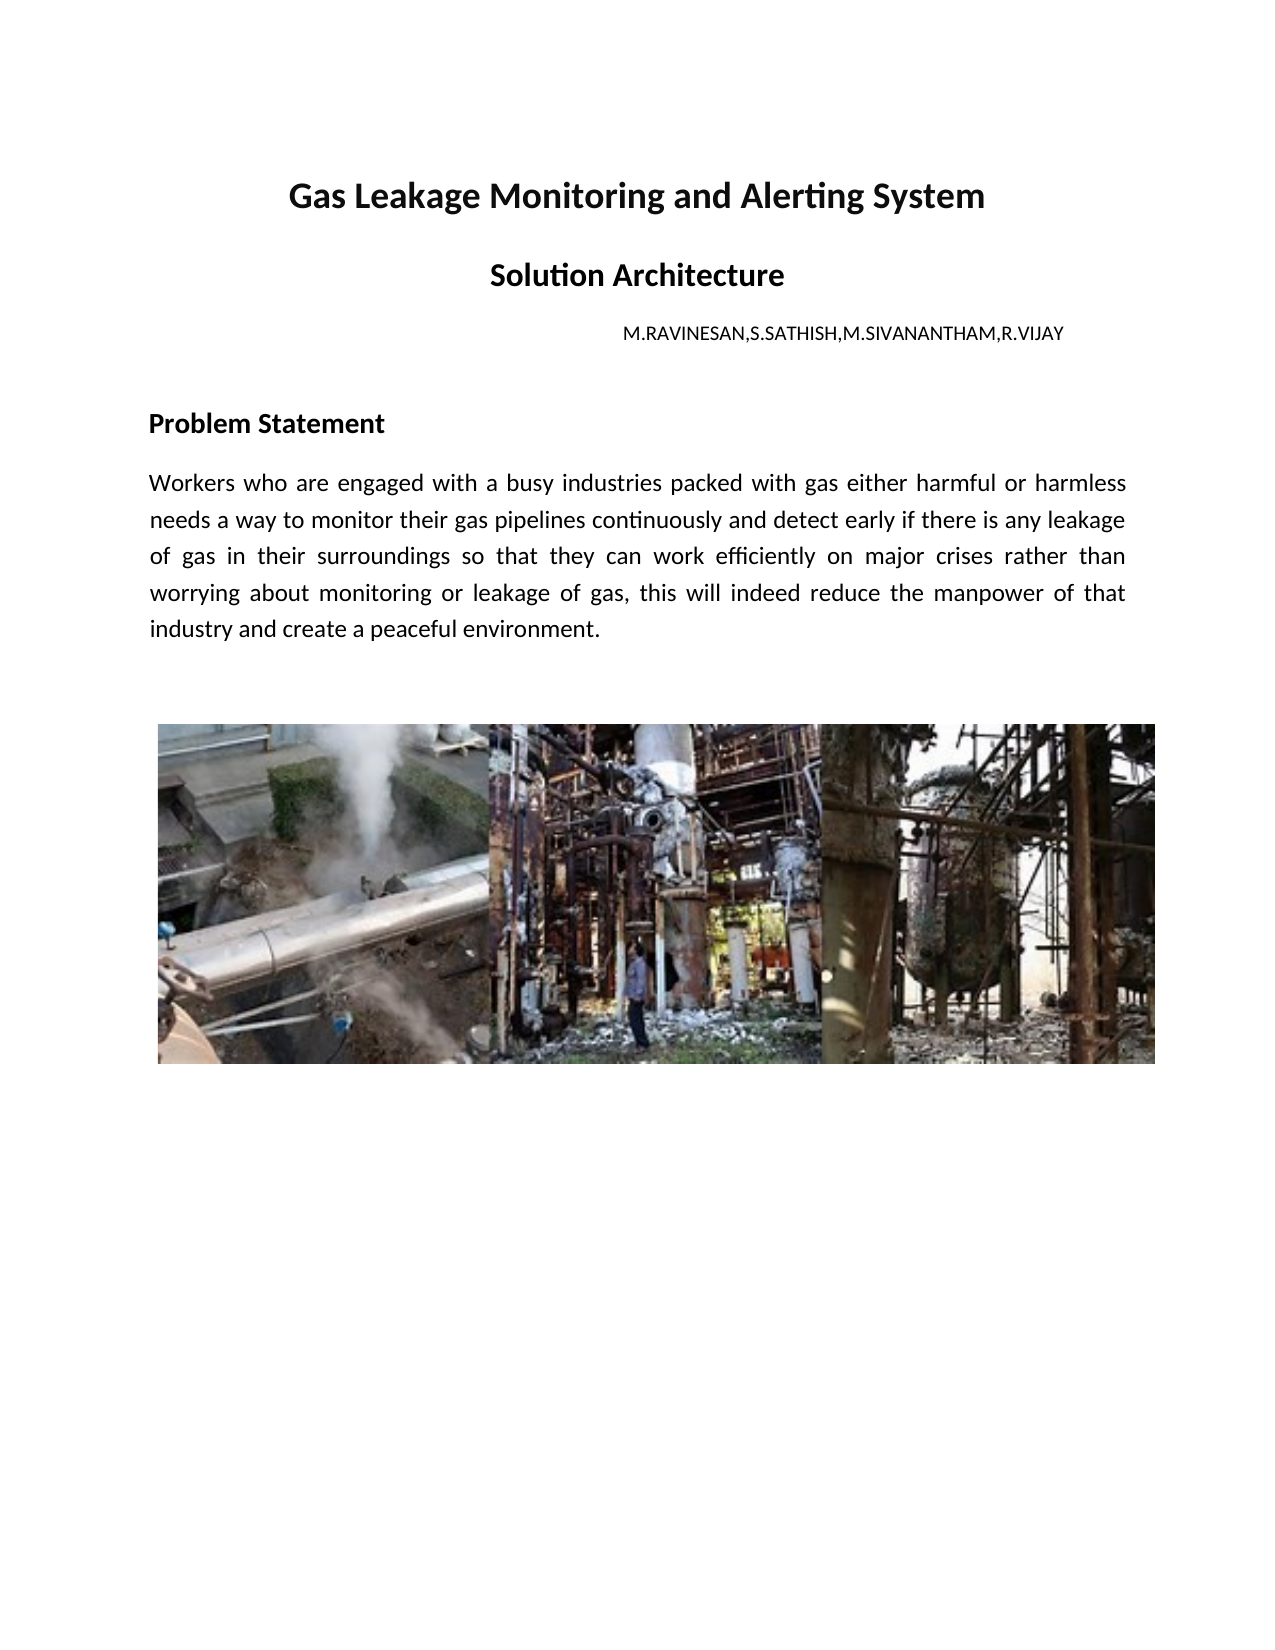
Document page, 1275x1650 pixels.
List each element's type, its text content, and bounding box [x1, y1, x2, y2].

subtitle Problem Statement [148, 405, 1126, 440]
text M.RAVINESAN,S.SATHISH,M.SIVANANTHAM,R.VIJAY [150, 320, 1125, 345]
text Gas Leakage Monitoring and Alerting System [150, 172, 1125, 218]
text Solution Architecture [150, 254, 1125, 294]
text Workers who are engaged with a busy industries packed with gas either harmful or harmless needs a way to monitor their gas pipelines continuously and detect early if there is any leakage of gas in their surroundings so that they can work efficiently on major crises rather than worrying about monitoring or leakage of gas, this will indeed reduce the manpower of that industry and create a peaceful environment. [148, 467, 1127, 644]
picture [157, 724, 1155, 1064]
